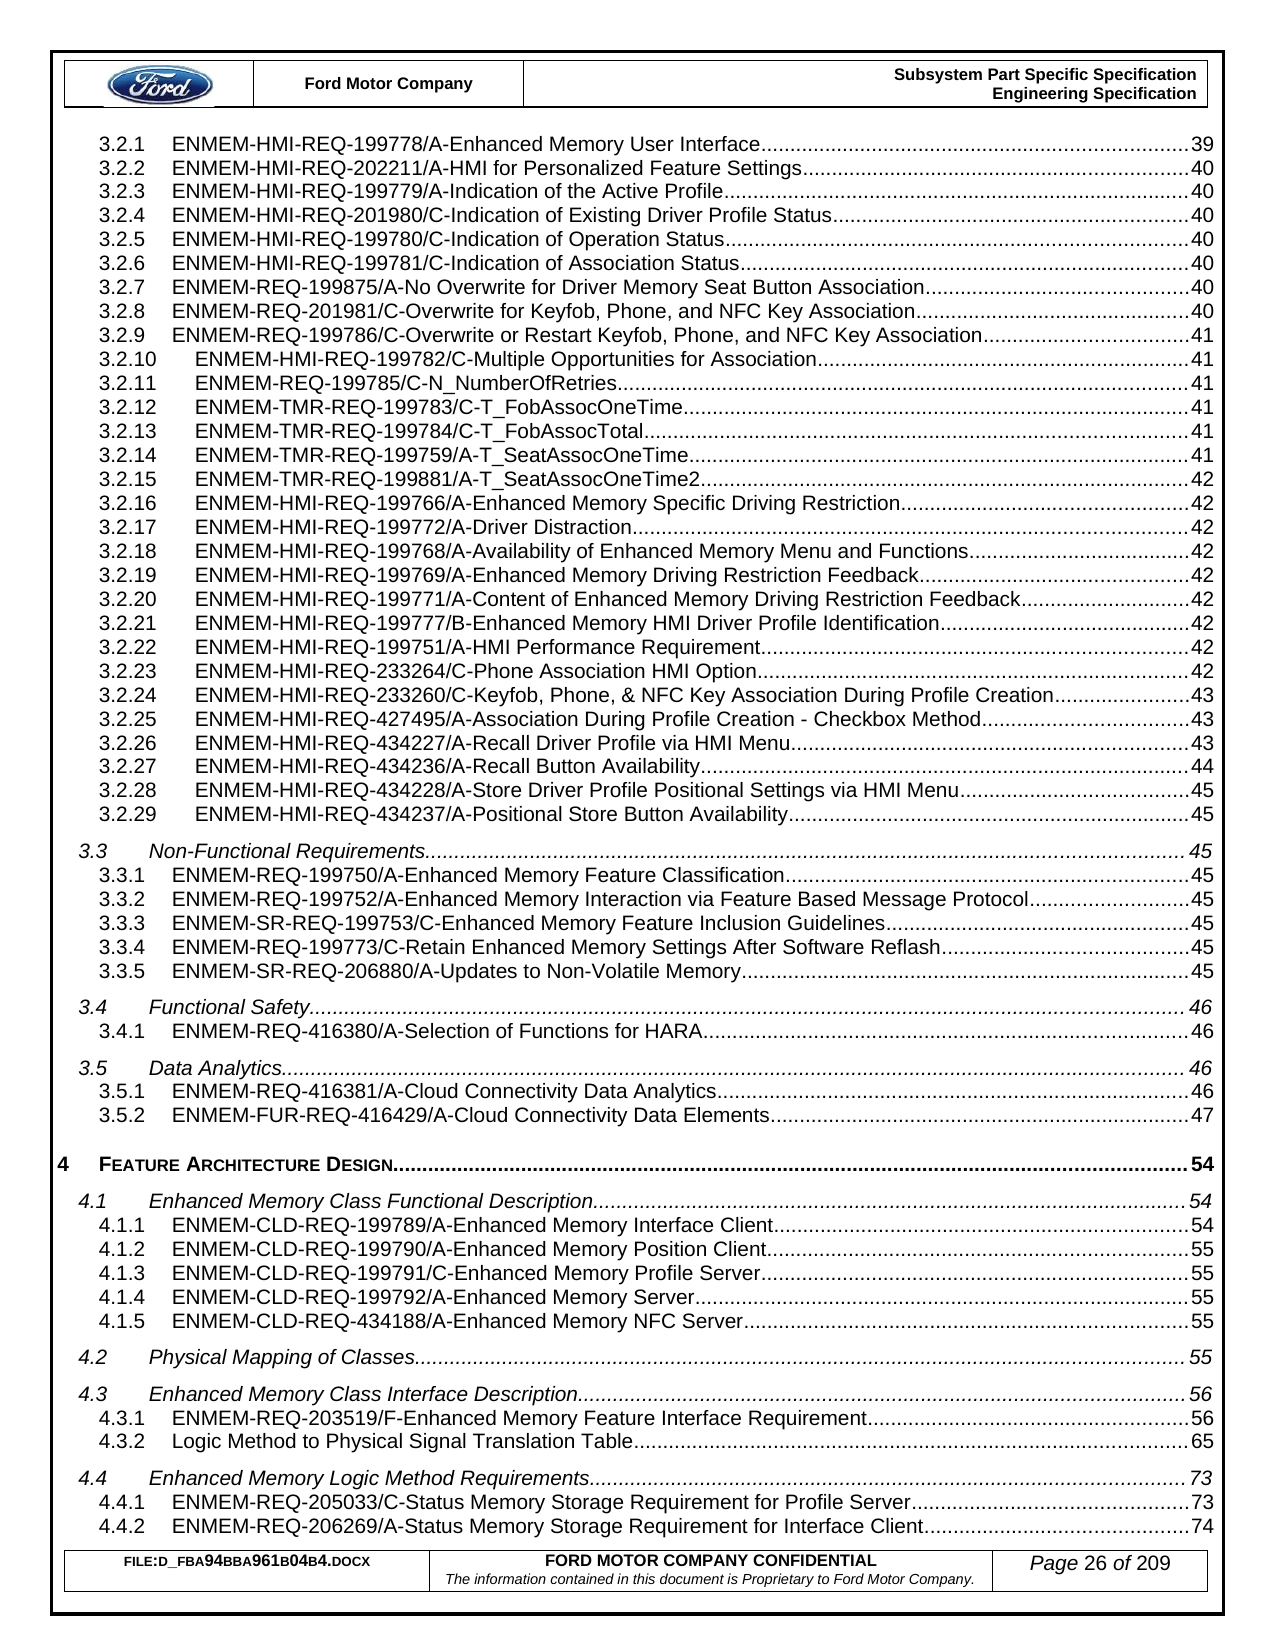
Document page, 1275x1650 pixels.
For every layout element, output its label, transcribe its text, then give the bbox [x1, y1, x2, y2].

text 3.2.14 ENMEM-TMR-REQ-199759/A-T_SeatAssocOneTime 41 [99, 443, 1215, 467]
text 3.2.9 ENMEM-REQ-199786/C-Overwrite or Restart Keyfob, Phone, and NFC Key Association 41 [99, 323, 1215, 347]
text 4.1 Enhanced Memory Class Functional Description 54 [78, 1189, 1215, 1213]
text 3.2.17 ENMEM-HMI-REQ-199772/A-Driver Distraction 42 [99, 515, 1215, 539]
text 3.5 Data Analytics 46 [78, 1055, 1215, 1079]
text 3.2.16 ENMEM-HMI-REQ-199766/A-Enhanced Memory Specific Driving Restriction 42 [99, 491, 1215, 515]
text 3.2.22 ENMEM-HMI-REQ-199751/A-HMI Performance Requirement 42 [99, 634, 1215, 658]
text 3.2.28 ENMEM-HMI-REQ-434228/A-Store Driver Profile Positional Settings via HMI Menu 45 [99, 778, 1215, 802]
text 3.2.6 ENMEM-HMI-REQ-199781/C-Indication of Association Status 40 [99, 251, 1215, 275]
text 3.2.7 ENMEM-REQ-199875/A-No Overwrite for Driver Memory Seat Button Association 40 [99, 275, 1215, 299]
text 4.1.1 ENMEM-CLD-REQ-199789/A-Enhanced Memory Interface Client 54 [99, 1213, 1215, 1237]
text 4.1.3 ENMEM-CLD-REQ-199791/C-Enhanced Memory Profile Server 55 [99, 1261, 1215, 1284]
text 3.4 Functional Safety 46 [78, 995, 1215, 1019]
text 3.2.21 ENMEM-HMI-REQ-199777/B-Enhanced Memory HMI Driver Profile Identification 42 [99, 611, 1215, 634]
text 3.5.2 ENMEM-FUR-REQ-416429/A-Cloud Connectivity Data Elements 47 [99, 1103, 1215, 1127]
text 3.3.5 ENMEM-SR-REQ-206880/A-Updates to Non-Volatile Memory 45 [99, 958, 1215, 982]
text 3.2.29 ENMEM-HMI-REQ-434237/A-Positional Store Button Availability 45 [99, 802, 1215, 826]
text 4.1.5 ENMEM-CLD-REQ-434188/A-Enhanced Memory NFC Server 55 [99, 1308, 1215, 1332]
picture [103, 61, 215, 107]
text 3.2.8 ENMEM-REQ-201981/C-Overwrite for Keyfob, Phone, and NFC Key Association 40 [99, 299, 1215, 323]
text 3.3.3 ENMEM-SR-REQ-199753/C-Enhanced Memory Feature Inclusion Guidelines 45 [99, 911, 1215, 934]
text 3.3.4 ENMEM-REQ-199773/C-Retain Enhanced Memory Settings After Software Reflash 45 [99, 934, 1215, 958]
text 4.1.4 ENMEM-CLD-REQ-199792/A-Enhanced Memory Server 55 [99, 1284, 1215, 1308]
text 3.2.19 ENMEM-HMI-REQ-199769/A-Enhanced Memory Driving Restriction Feedback 42 [99, 563, 1215, 587]
text 4.2 Physical Mapping of Classes 55 [78, 1345, 1215, 1369]
text 4.3.1 ENMEM-REQ-203519/F-Enhanced Memory Feature Interface Requirement 56 [99, 1405, 1215, 1429]
text 3.2.23 ENMEM-HMI-REQ-233264/C-Phone Association HMI Option 42 [99, 658, 1215, 682]
text 3.2.20 ENMEM-HMI-REQ-199771/A-Content of Enhanced Memory Driving Restriction Feedback 42 [99, 587, 1215, 611]
text 3.2.13 ENMEM-TMR-REQ-199784/C-T_FobAssocTotal 41 [99, 419, 1215, 443]
text 3.2.12 ENMEM-TMR-REQ-199783/C-T_FobAssocOneTime 41 [99, 395, 1215, 419]
text 4.4.1 ENMEM-REQ-205033/C-Status Memory Storage Requirement for Profile Server 73 [99, 1490, 1215, 1514]
text 3.2.15 ENMEM-TMR-REQ-199881/A-T_SeatAssocOneTime2 42 [99, 467, 1215, 491]
text 3.5.1 ENMEM-REQ-416381/A-Cloud Connectivity Data Analytics 46 [99, 1079, 1215, 1103]
text 4.4.2 ENMEM-REQ-206269/A-Status Memory Storage Requirement for Interface Client 74 [99, 1514, 1215, 1538]
text 4.1.2 ENMEM-CLD-REQ-199790/A-Enhanced Memory Position Client 55 [99, 1237, 1215, 1261]
text 4.4 Enhanced Memory Logic Method Requirements 73 [78, 1466, 1215, 1490]
text 3.3 Non-Functional Requirements 45 [78, 839, 1215, 863]
text 3.4.1 ENMEM-REQ-416380/A-Selection of Functions for HARA 46 [99, 1019, 1215, 1043]
text 3.2.11 ENMEM-REQ-199785/C-N_NumberOfRetries 41 [99, 371, 1215, 395]
text 3.2.27 ENMEM-HMI-REQ-434236/A-Recall Button Availability 44 [99, 754, 1215, 778]
text 3.2.3 ENMEM-HMI-REQ-199779/A-Indication of the Active Profile 40 [99, 179, 1215, 203]
text 3.3.1 ENMEM-REQ-199750/A-Enhanced Memory Feature Classification 45 [99, 863, 1215, 887]
text 3.2.24 ENMEM-HMI-REQ-233260/C-Keyfob, Phone, & NFC Key Association During Profile Creation 43 [99, 682, 1215, 706]
text 3.2.1 ENMEM-HMI-REQ-199778/A-Enhanced Memory User Interface 39 [99, 131, 1215, 155]
text 3.2.4 ENMEM-HMI-REQ-201980/C-Indication of Existing Driver Profile Status 40 [99, 203, 1215, 227]
text 3.2.5 ENMEM-HMI-REQ-199780/C-Indication of Operation Status 40 [99, 227, 1215, 251]
text 3.2.25 ENMEM-HMI-REQ-427495/A-Association During Profile Creation - Checkbox Method 43 [99, 706, 1215, 730]
text 3.2.18 ENMEM-HMI-REQ-199768/A-Availability of Enhanced Memory Menu and Functions 42 [99, 539, 1215, 563]
text 3.2.26 ENMEM-HMI-REQ-434227/A-Recall Driver Profile via HMI Menu 43 [99, 730, 1215, 754]
text 3.3.2 ENMEM-REQ-199752/A-Enhanced Memory Interaction via Feature Based Message Protocol 45 [99, 887, 1215, 911]
text 4.3.2 Logic Method to Physical Signal Translation Table 65 [99, 1429, 1215, 1453]
text 4.3 Enhanced Memory Class Interface Description 56 [78, 1381, 1215, 1405]
text 3.2.10 ENMEM-HMI-REQ-199782/C-Multiple Opportunities for Association 41 [99, 347, 1215, 371]
text 3.2.2 ENMEM-HMI-REQ-202211/A-HMI for Personalized Feature Settings 40 [99, 155, 1215, 179]
text 4 Feature Architecture Design 54 [57, 1152, 1215, 1176]
